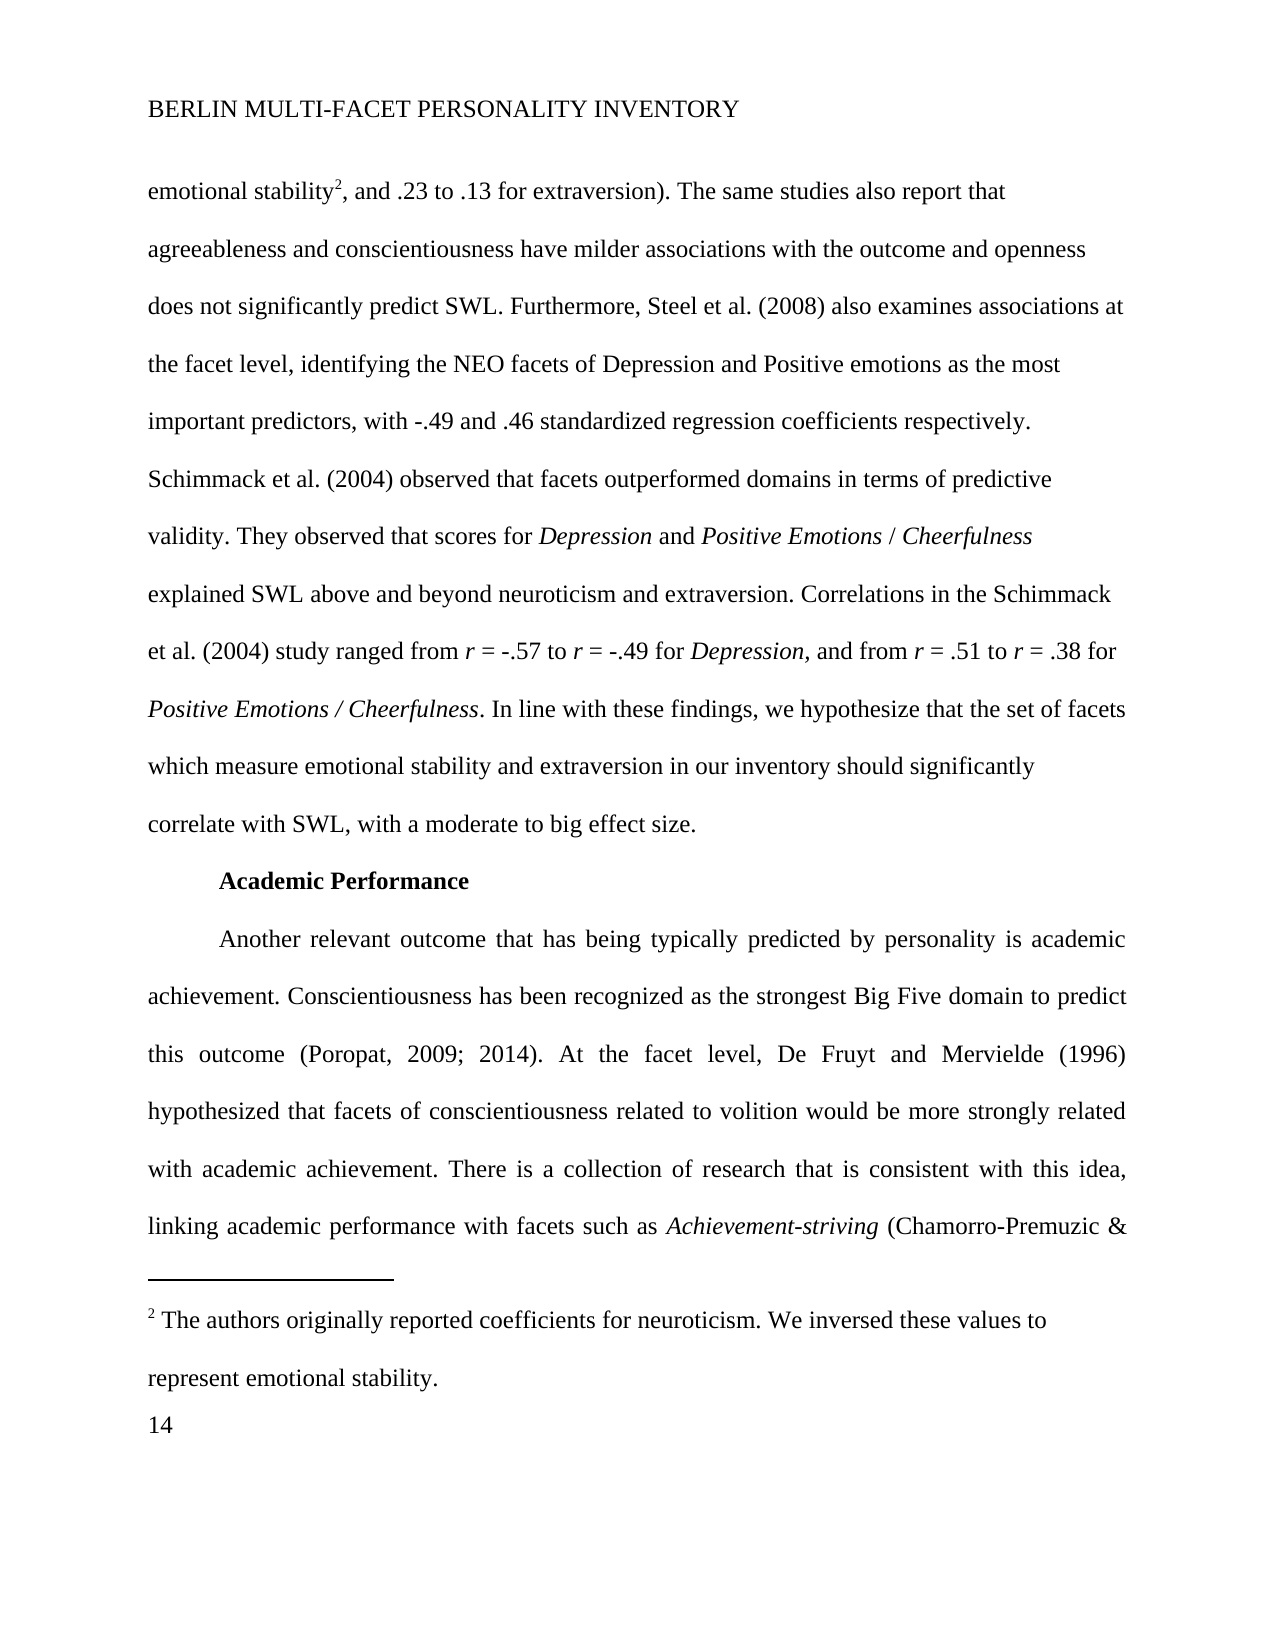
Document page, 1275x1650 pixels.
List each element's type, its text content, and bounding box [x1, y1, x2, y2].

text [148, 924, 1127, 1240]
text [148, 176, 1127, 837]
text Academic Performance [148, 866, 1127, 895]
